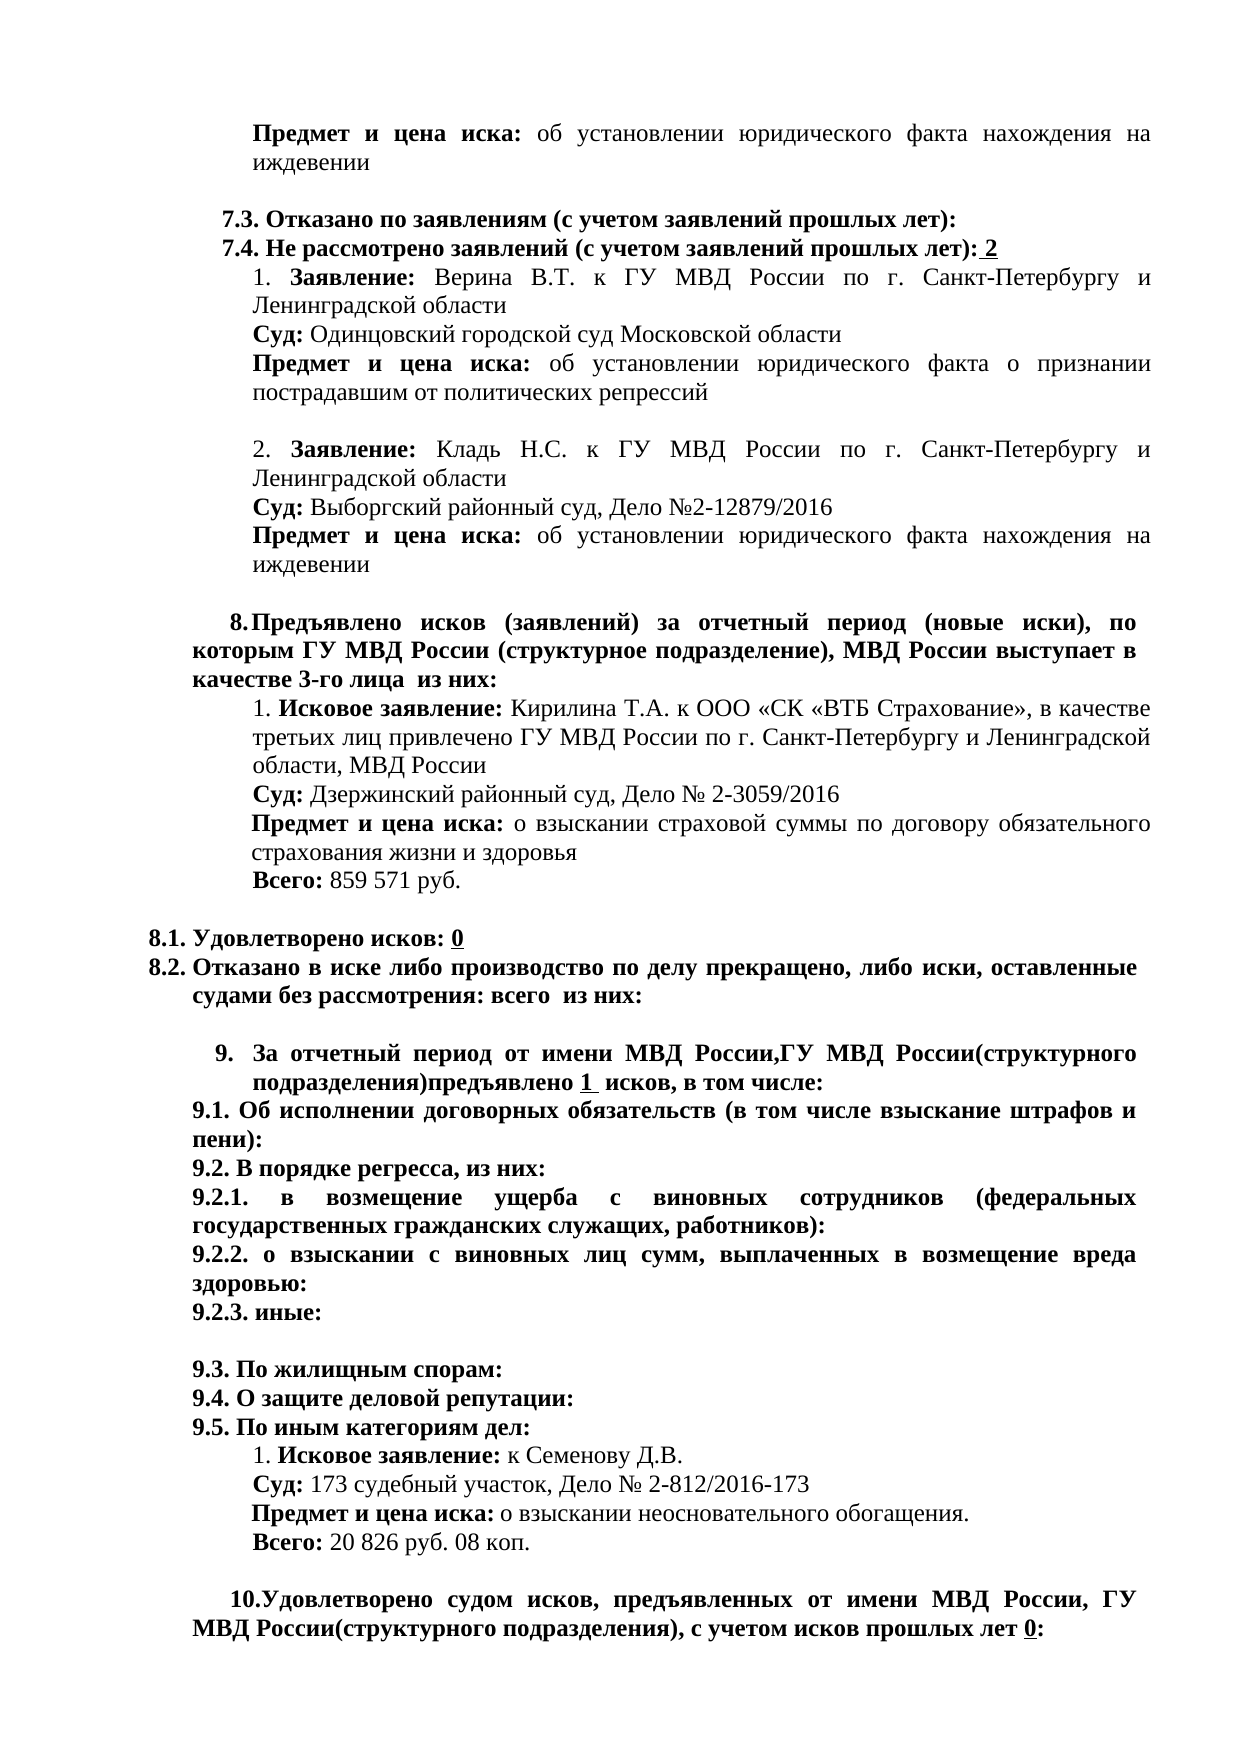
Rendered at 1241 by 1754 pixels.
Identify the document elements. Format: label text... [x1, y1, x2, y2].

text 9.2.3. иные: [192, 1297, 1137, 1326]
list Удовлетворено исков: 0 [148, 923, 1137, 952]
list Всего: 859 571 руб. [252, 866, 1152, 894]
text 9.2. В порядке регресса, из них: [192, 1153, 1137, 1182]
list Суд: 173 судебный участок, Дело № 2-812/2016-173 [252, 1469, 1152, 1498]
list Всего: 20 826 руб. 08 коп. [252, 1527, 1152, 1556]
list Суд: Дзержинский районный суд, Дело № 2-3059/2016 [252, 779, 1152, 808]
list 1. Исковое заявление: Кирилина Т.А. к ООО «СК «ВТБ Страхование», в качестве третьих лиц привлечено ГУ МВД России по г. Санкт-Петербургу и Ленинградской области, МВД России [252, 693, 1152, 779]
text Предмет и цена иска: о взыскании страховой суммы по договору обязательного страхования жизни и здоровья [251, 808, 1152, 866]
text 9.4. О защите деловой репутации: [192, 1383, 1137, 1412]
list 1. Заявление: Верина В.Т. к ГУ МВД России по г. Санкт-Петербургу и Ленинградской области [252, 262, 1152, 319]
text 10.Удовлетворено судом исков, предъявленных от имени МВД России, ГУ МВД России(структурного подразделения), с учетом исков прошлых лет 0: [192, 1584, 1137, 1642]
list Предмет и цена иска: об установлении юридического факта нахождения на иждевении [252, 118, 1152, 176]
list Предмет и цена иска: об установлении юридического факта нахождения на иждевении [252, 521, 1152, 578]
text 9.3. По жилищным спорам: [192, 1354, 1137, 1383]
text 9.2.2. о взыскании с виновных лиц сумм, выплаченных в возмещение вреда здоровью: [192, 1239, 1137, 1297]
text 9.5. По иным категориям дел: [192, 1412, 1137, 1441]
list Суд: Одинцовский городской суд Московской области [252, 319, 1152, 348]
text 7.4. Не рассмотрено заявлений (с учетом заявлений прошлых лет): 2 [192, 233, 1137, 262]
list Отказано в иске либо производство по делу прекращено, либо иски, оставленные судами без рассмотрения: всего из них: [148, 952, 1137, 1009]
list 1. Исковое заявление: к Семенову Д.В. [252, 1441, 1152, 1469]
list Предъявлено исков (заявлений) за отчетный период (новые иски), по которым ГУ МВД России (структурное подразделение), МВД России выступает в качестве 3-го лица из них: [192, 607, 1137, 693]
text 9.1. Об исполнении договорных обязательств (в том числе взыскание штрафов и пени): [192, 1096, 1137, 1153]
list За отчетный период от имени МВД России,ГУ МВД России(структурного подразделения)предъявлено 1 исков, в том числе: [215, 1038, 1137, 1096]
text 9.2.1. в возмещение ущерба с виновных сотрудников (федеральных государственных гражданских служащих, работников): [192, 1182, 1137, 1239]
text 7.3. Отказано по заявлениям (с учетом заявлений прошлых лет): [192, 204, 1137, 233]
list Предмет и цена иска: об установлении юридического факта о признании пострадавшим от политических репрессий [252, 348, 1152, 406]
list Суд: Выборгский районный суд, Дело №2-12879/2016 [252, 492, 1152, 521]
text Предмет и цена иска: о взыскании неосновательного обогащения. [251, 1498, 1152, 1527]
list 2. Заявление: Кладь Н.С. к ГУ МВД России по г. Санкт-Петербургу и Ленинградской области [252, 434, 1152, 492]
